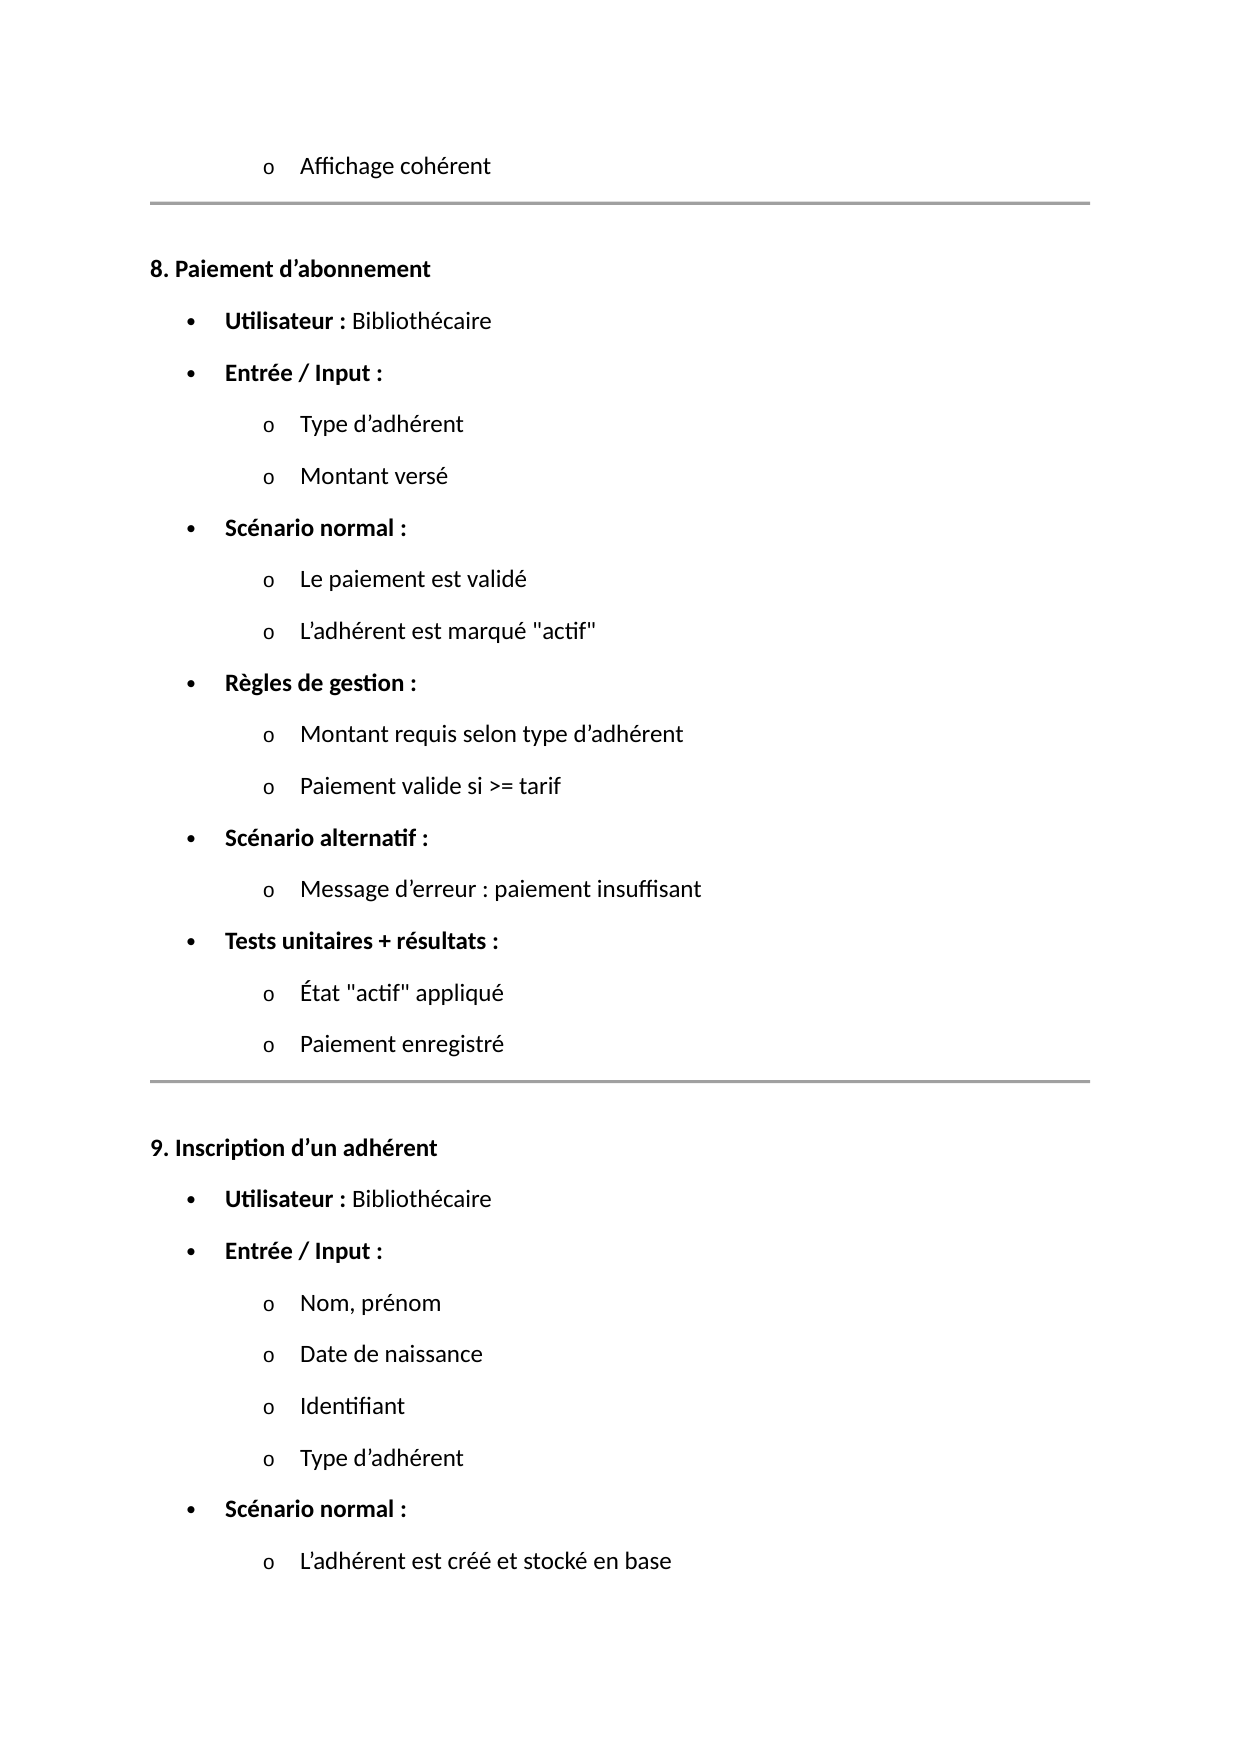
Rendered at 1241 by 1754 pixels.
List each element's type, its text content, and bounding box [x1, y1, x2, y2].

list Entrée / Input : [187, 1235, 1090, 1266]
list Message d’erreur : paiement insuffisant [262, 873, 1090, 904]
list Date de naissance [262, 1338, 1090, 1369]
list Montant requis selon type d’adhérent [262, 718, 1090, 749]
list Utilisateur : Bibliothécaire [187, 1183, 1090, 1214]
list L’adhérent est marqué "actif" [262, 615, 1090, 646]
list L’adhérent est créé et stocké en base [262, 1545, 1090, 1576]
list Montant versé [262, 460, 1090, 491]
list Tests unitaires + résultats : [187, 925, 1090, 956]
list Type d’adhérent [262, 1442, 1090, 1472]
list Scénario normal : [187, 512, 1090, 542]
list Paiement valide si >= tarif [262, 770, 1090, 801]
list Utilisateur : Bibliothécaire [187, 305, 1090, 336]
list Le paiement est validé [262, 563, 1090, 594]
list Type d’adhérent [262, 408, 1090, 439]
text 9. Inscription d’un adhérent [150, 1132, 1090, 1162]
list Affichage cohérent [262, 150, 1090, 181]
list Règles de gestion : [187, 667, 1090, 697]
list Scénario alternatif : [187, 822, 1090, 852]
list Scénario normal : [187, 1493, 1090, 1524]
list Entrée / Input : [187, 357, 1090, 387]
list Identifiant [262, 1390, 1090, 1421]
list Nom, prénom [262, 1287, 1090, 1317]
list État "actif" appliqué [262, 977, 1090, 1007]
text 8. Paiement d’abonnement [150, 253, 1090, 284]
list Paiement enregistré [262, 1028, 1090, 1059]
